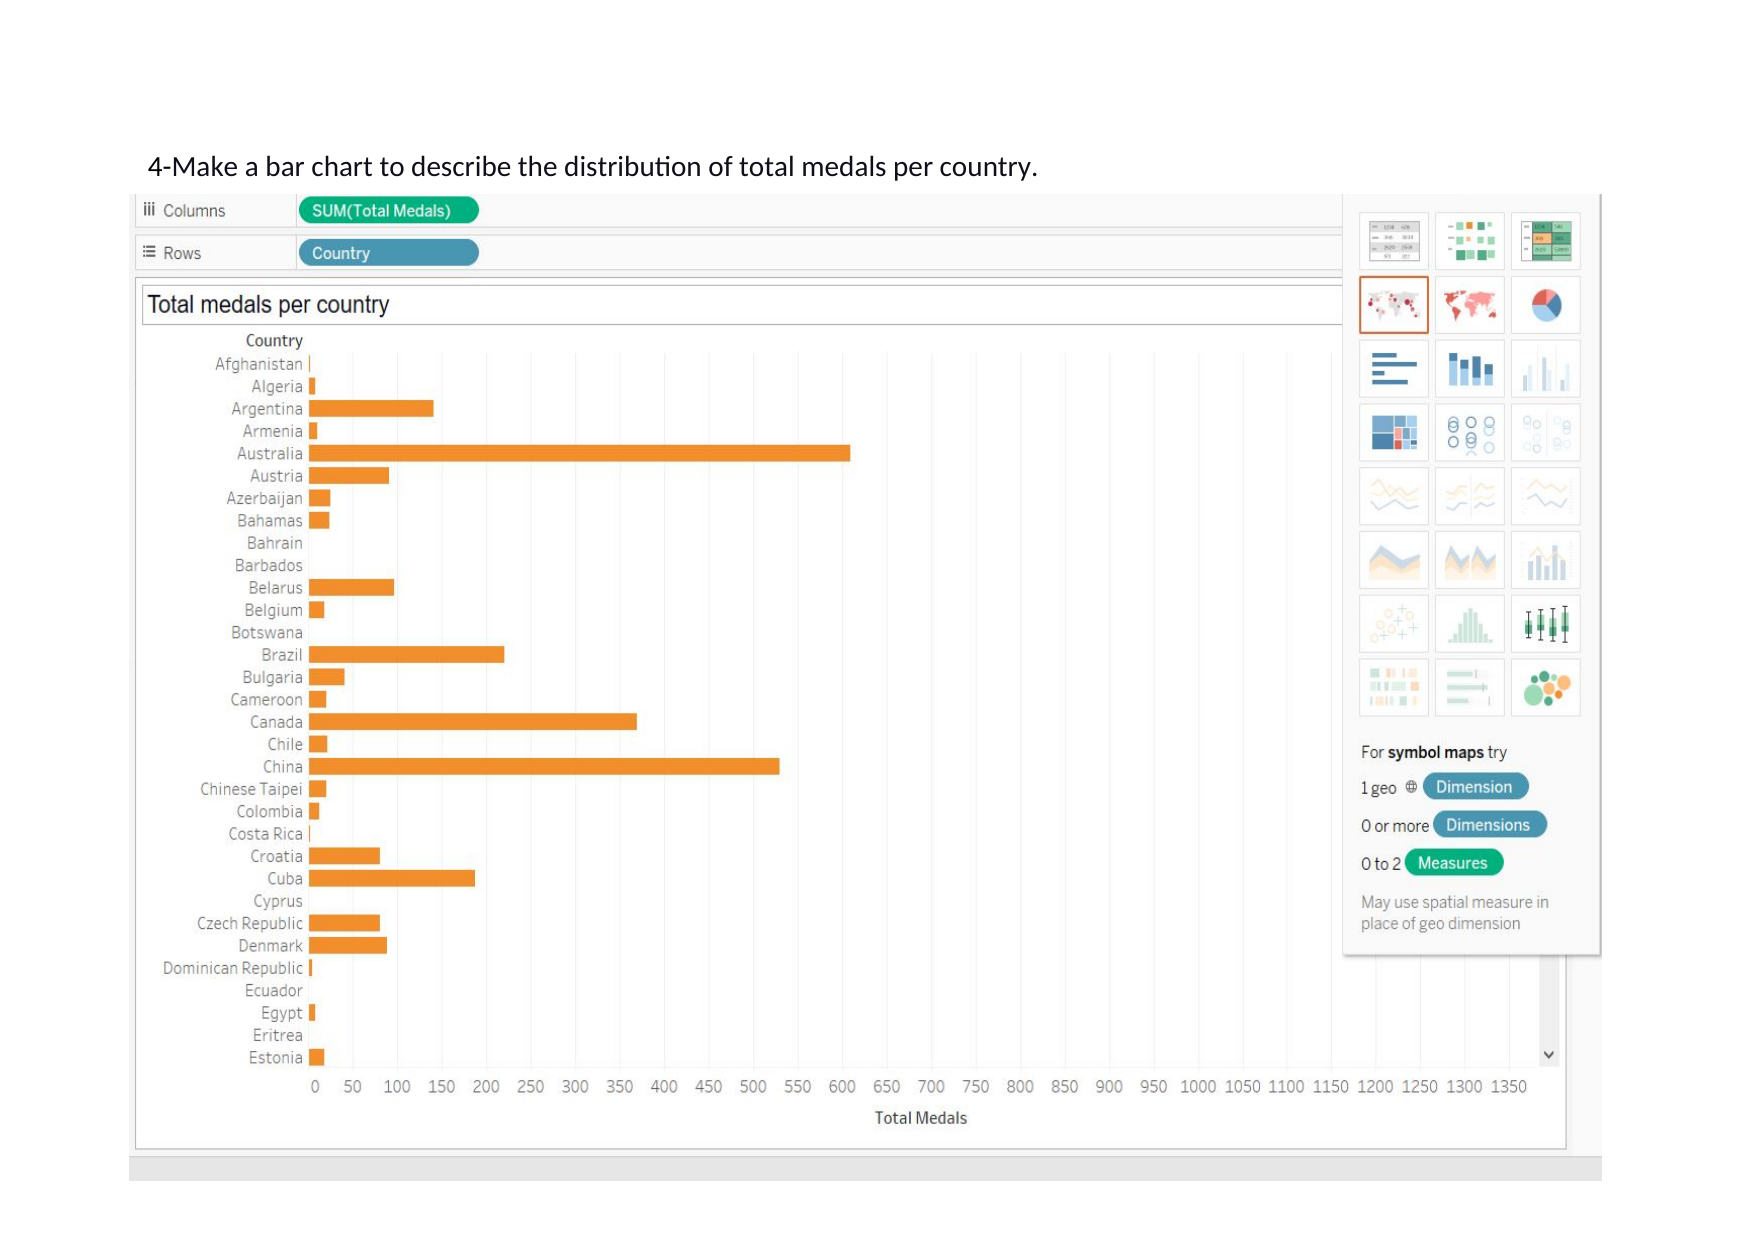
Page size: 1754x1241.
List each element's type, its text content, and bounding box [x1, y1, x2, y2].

picture [129, 194, 1602, 1181]
text 4-Make a bar chart to describe the distribution of total medals per country. [148, 148, 1606, 183]
